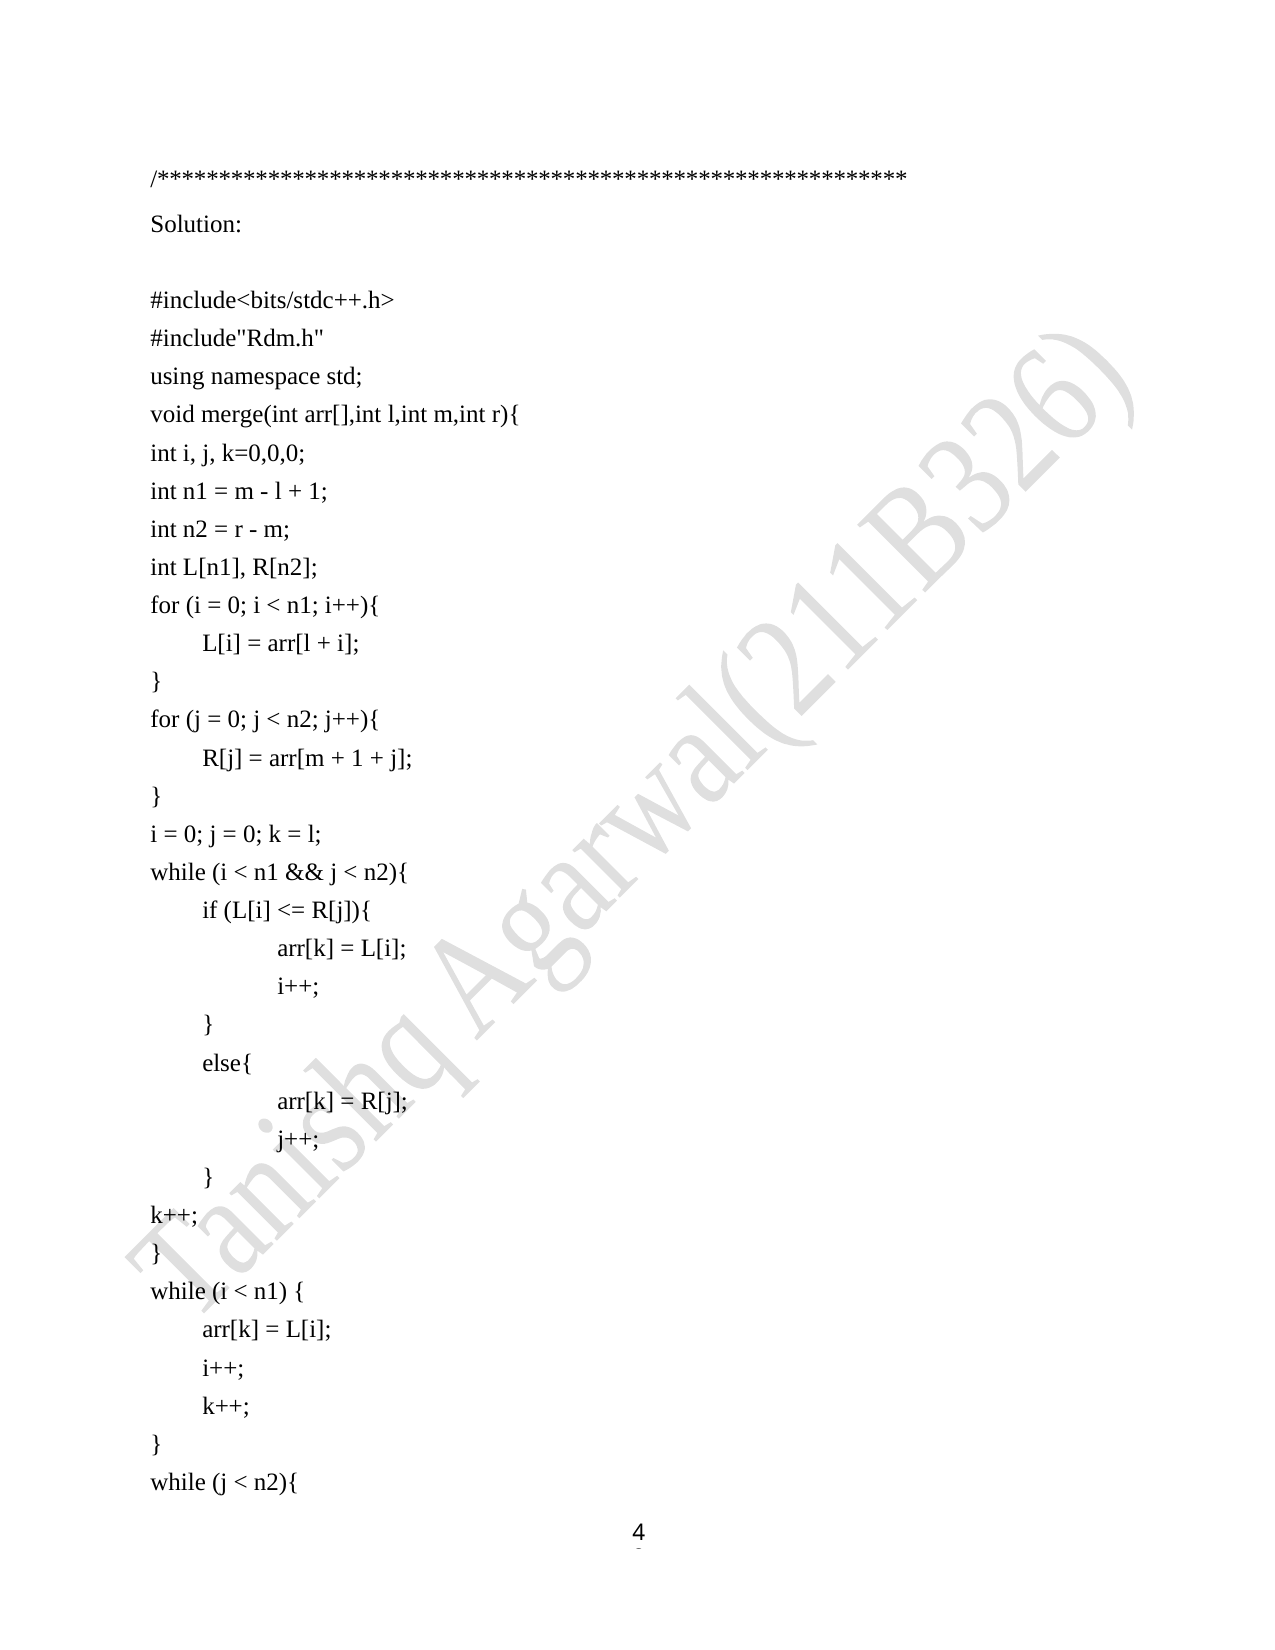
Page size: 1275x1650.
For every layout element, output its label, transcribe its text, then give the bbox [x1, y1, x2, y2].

text Solution: [150, 209, 1148, 238]
text while (i < n1) { [150, 1276, 1148, 1305]
text arr[k] = L[i]; [150, 1314, 1148, 1343]
text else{ [150, 1048, 1148, 1076]
text arr[k] = R[j]; [225, 1086, 1148, 1114]
text if (L[i] <= R[j]){ [150, 895, 1148, 924]
text R[j] = arr[m + 1 + j]; [150, 743, 1148, 771]
text } [150, 1009, 1148, 1038]
text } [150, 781, 1148, 809]
text arr[k] = L[i]; [225, 933, 1148, 962]
text i = 0; j = 0; k = l; [150, 819, 1148, 848]
text for (i = 0; i < n1; i++){ [150, 590, 1148, 619]
text while (j < n2){ [150, 1467, 1148, 1496]
text int n2 = r - m; [150, 514, 1148, 543]
text } [150, 1429, 1148, 1458]
text #include<bits/stdc++.h> [150, 285, 1148, 314]
text while (i < n1 && j < n2){ [150, 857, 1148, 886]
text i++; [150, 1353, 1148, 1381]
text void merge(int arr[],int l,int m,int r){ [150, 399, 1148, 428]
text i++; [225, 971, 1148, 1000]
text #include"Rdm.h" [150, 323, 1148, 352]
text L[i] = arr[l + i]; [150, 628, 1148, 657]
text int n1 = m - l + 1; [150, 476, 1148, 504]
text int L[n1], R[n2]; [150, 552, 1148, 581]
text for (j = 0; j < n2; j++){ [150, 704, 1148, 733]
text j++; [225, 1124, 1148, 1153]
text } [150, 666, 1148, 695]
text k++; [150, 1391, 1148, 1419]
text /************************************************************* [150, 142, 991, 199]
text k++; [150, 1200, 1148, 1229]
text int i, j, k=0,0,0; [150, 438, 1148, 466]
text using namespace std; [150, 361, 1148, 390]
text } [150, 1238, 1148, 1267]
text } [173, 1162, 1148, 1191]
